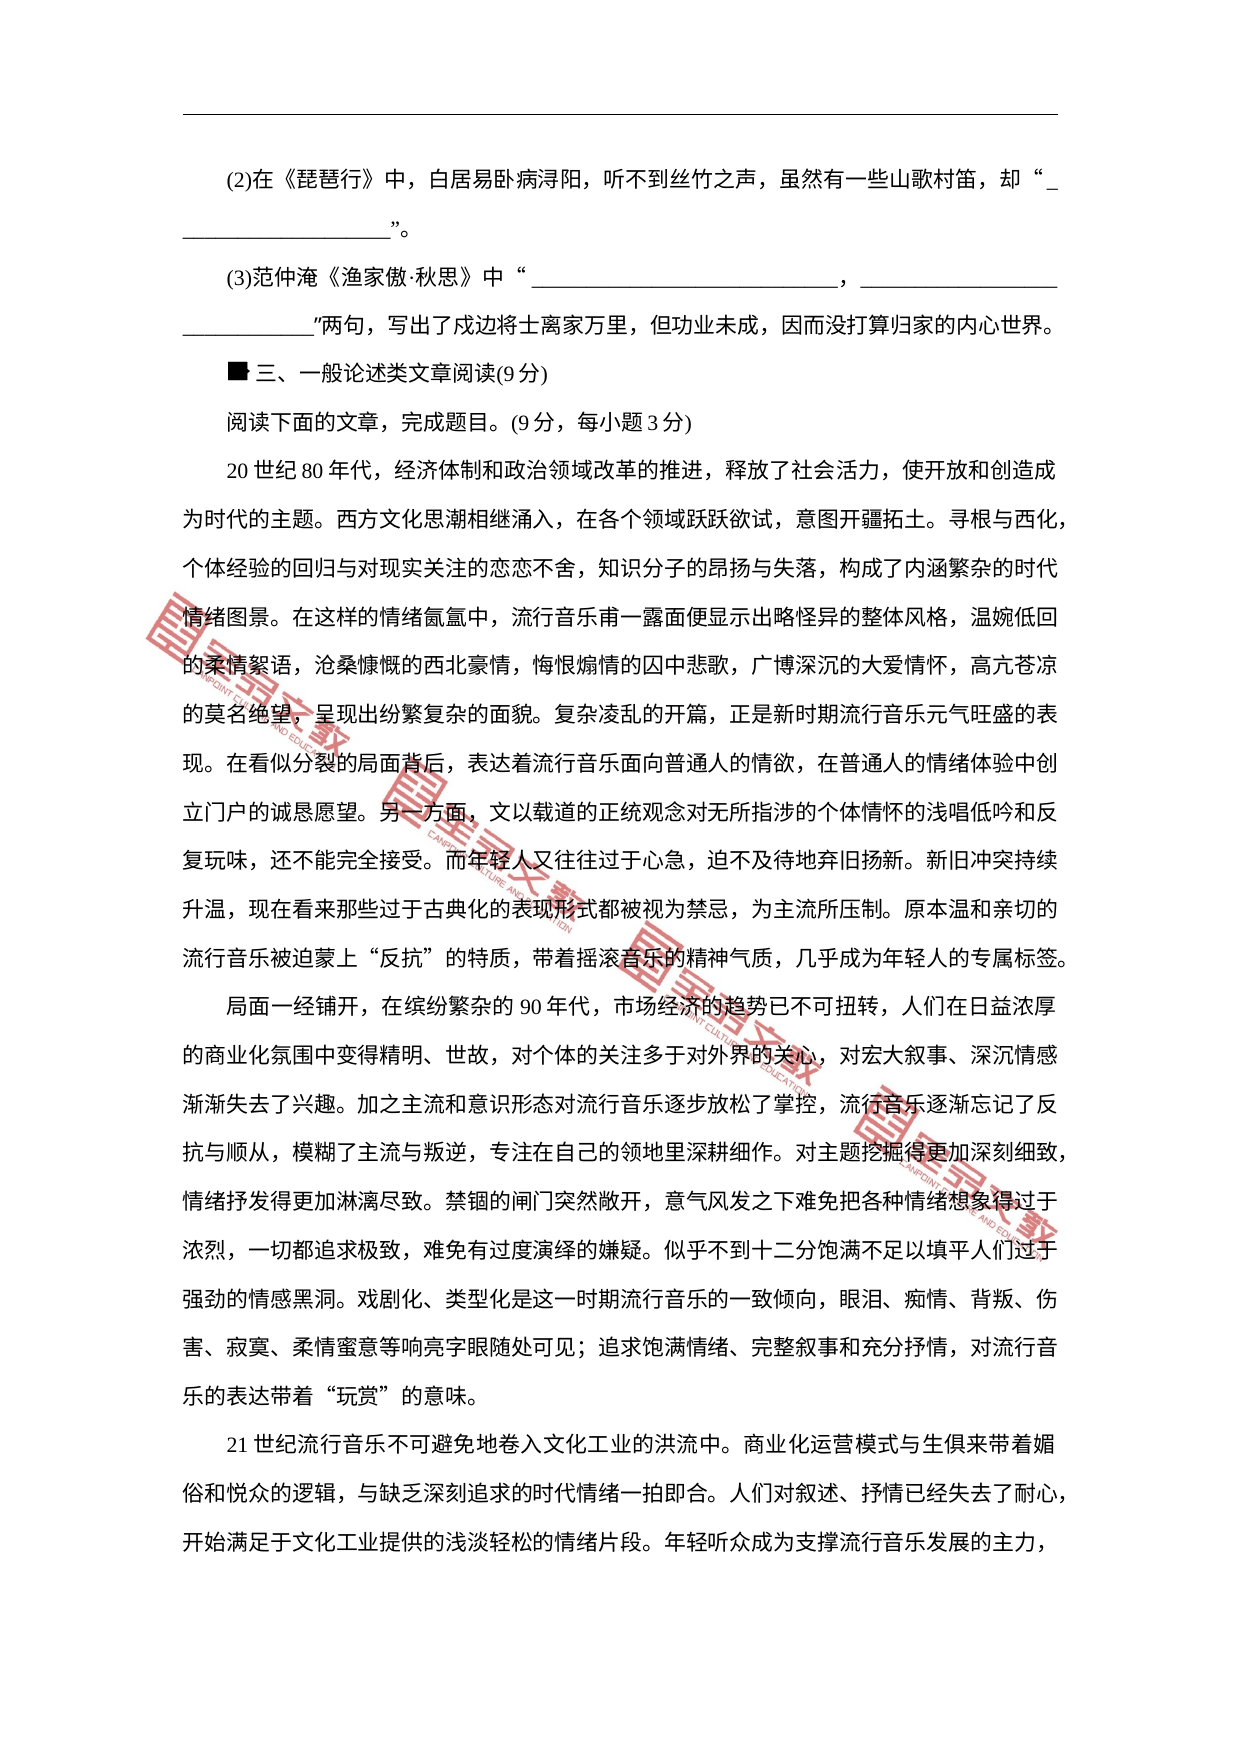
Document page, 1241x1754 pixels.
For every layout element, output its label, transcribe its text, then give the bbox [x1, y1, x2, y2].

text 20世纪80年代，经济体制和政治领域改革的推进，释放了社会活力，使开放和创造成为时代的主题。西方文化思潮相继涌入，在各个领域跃跃欲试，意图开疆拓土。寻根与西化，个体经验的回归与对现实关注的恋恋不舍，知识分子的昂扬与失落，构成了内涵繁杂的时代情绪图景。在这样的情绪氤氲中，流行音乐甫一露面便显示出略怪异的整体风格，温婉低回的柔情絮语，沧桑慷慨的西北豪情，悔恨煽情的囚中悲歌，广博深沉的大爱情怀，高亢苍凉的莫名绝望，呈现出纷繁复杂的面貌。复杂凌乱的开篇，正是新时期流行音乐元气旺盛的表现。在看似分裂的局面背后，表达着流行音乐面向普通人的情欲，在普通人的情绪体验中创立门户的诚恳愿望。另一方面，文以载道的正统观念对无所指涉的个体情怀的浅唱低吟和反复玩味，还不能完全接受。而年轻人又往往过于心急，迫不及待地弃旧扬新。新旧冲突持续升温，现在看来那些过于古典化的表现形式都被视为禁忌，为主流所压制。原本温和亲切的流行音乐被迫蒙上“反抗”的特质，带着摇滚音乐的精神气质，几乎成为年轻人的专属标签。 [183, 453, 1058, 973]
text 三、一般论述类文章阅读(9分) [183, 356, 1058, 389]
picture [98, 176, 1105, 1678]
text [183, 1427, 1058, 1557]
text 局面一经铺开，在缤纷繁杂的90年代，市场经济的趋势已不可扭转，人们在日益浓厚的商业化氛围中变得精明、世故，对个体的关注多于对外界的关心，对宏大叙事、深沉情感渐渐失去了兴趣。加之主流和意识形态对流行音乐逐步放松了掌控，流行音乐逐渐忘记了反抗与顺从，模糊了主流与叛逆，专注在自己的领地里深耕细作。对主题挖掘得更加深刻细致，情绪抒发得更加淋漓尽致。禁锢的闸门突然敞开，意气风发之下难免把各种情绪想象得过于浓烈，一切都追求极致，难免有过度演绎的嫌疑。似乎不到十二分饱满不足以填平人们过于强劲的情感黑洞。戏剧化、类型化是这一时期流行音乐的一致倾向，眼泪、痴情、背叛、伤害、寂寞、柔情蜜意等响亮字眼随处可见；追求饱满情绪、完整叙事和充分抒情，对流行音乐的表达带着“玩赏”的意味。 [183, 989, 1058, 1411]
text (3)范仲淹《渔家傲·秋思》中“ ____________________________，______________________________”两句，写出了戍边将士离家万里，但功业未成，因而没打算归家的内心世界。 [183, 259, 1058, 340]
text 阅读下面的文章，完成题目。(9分，每小题3分) [183, 404, 1058, 437]
text (2)在《琵琶行》中，白居易卧病浔阳，听不到丝竹之声，虽然有一些山歌村笛，却“____________________”。 [183, 162, 1058, 243]
